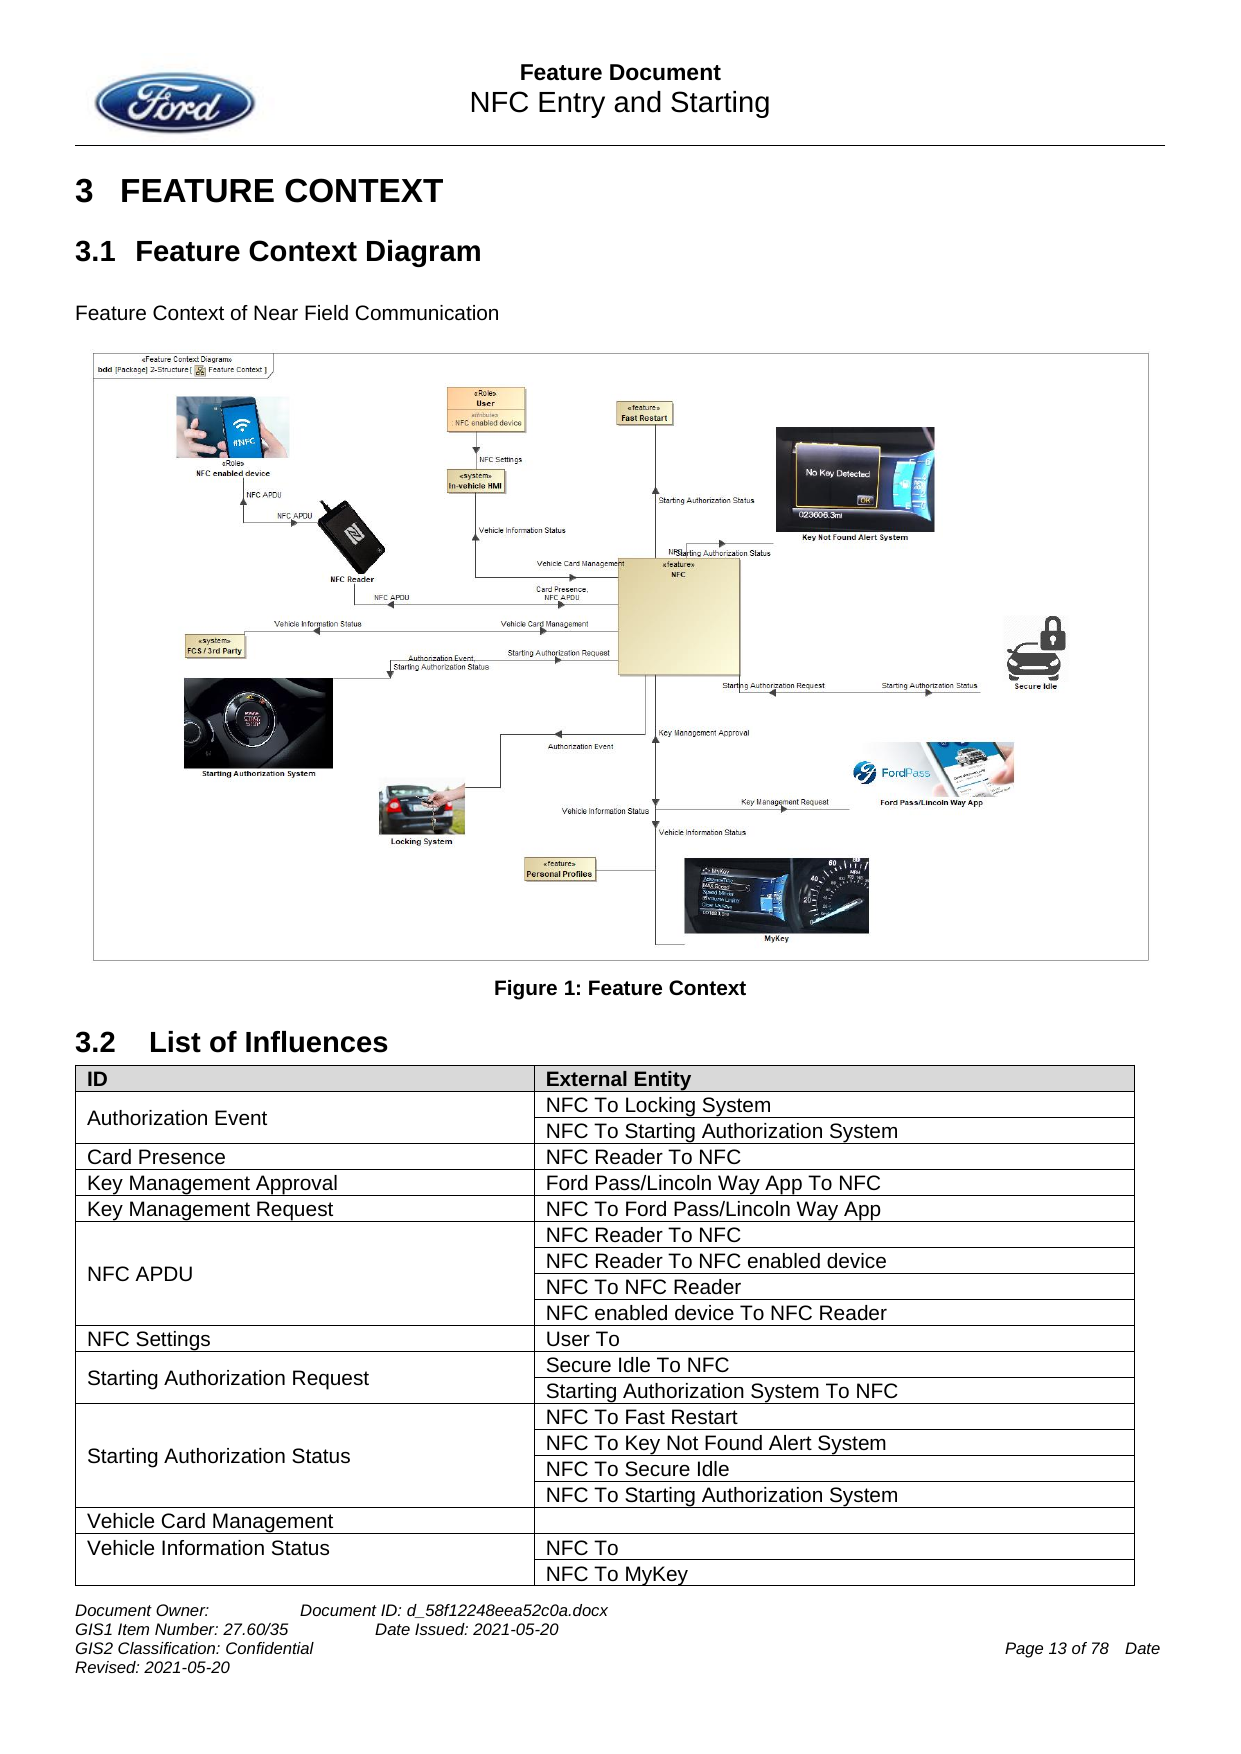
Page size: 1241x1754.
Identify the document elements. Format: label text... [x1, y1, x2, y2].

text Feature Context of Near Field Communication [75, 299, 1165, 324]
table_cell NFC To Key Not Found Alert System [535, 1430, 1134, 1455]
table_cell NFC To Ford Pass/Lincoln Way App [535, 1196, 1134, 1221]
table_header ID [76, 1066, 534, 1091]
picture [89, 349, 1151, 963]
picture [75, 146, 275, 154]
subtitle List of Influences [75, 1025, 1165, 1058]
table_cell Vehicle Card Management [76, 1508, 534, 1533]
table_cell Starting Authorization System To NFC [535, 1378, 1134, 1403]
text Figure 1: Feature Context [75, 975, 1165, 1000]
table_header External Entity [535, 1066, 1134, 1091]
table_cell NFC To MyKey [535, 1560, 1134, 1585]
table_cell NFC Reader To NFC [535, 1144, 1134, 1169]
table_cell [535, 1508, 1134, 1533]
table_cell Starting Authorization Request [76, 1352, 534, 1403]
table_cell User To [535, 1326, 1134, 1351]
table_cell Key Management Request [76, 1196, 534, 1221]
table_cell NFC APDU [76, 1222, 534, 1325]
table_cell NFC Reader To NFC enabled device [535, 1248, 1134, 1273]
table_cell NFC Reader To NFC [535, 1222, 1134, 1247]
picture [75, 53, 275, 145]
table_cell NFC To Starting Authorization System [535, 1482, 1134, 1507]
table_cell NFC To Locking System [535, 1092, 1134, 1117]
table_cell Vehicle Information Status [76, 1534, 534, 1585]
table_cell Card Presence [76, 1144, 534, 1169]
table_cell Authorization Event [76, 1092, 534, 1143]
table_cell NFC To NFC Reader [535, 1274, 1134, 1299]
table_cell NFC To Secure Idle [535, 1456, 1134, 1481]
table_cell NFC To Starting Authorization System [535, 1118, 1134, 1143]
table_cell NFC Settings [76, 1326, 534, 1351]
table_cell Key Management Approval [76, 1170, 534, 1195]
table_cell Starting Authorization Status [76, 1404, 534, 1507]
table_cell NFC To Fast Restart [535, 1404, 1134, 1429]
table_cell Secure Idle To NFC [535, 1352, 1134, 1377]
table_cell NFC To [535, 1534, 1134, 1559]
subtitle Feature Context Diagram [75, 234, 1165, 268]
table_cell Ford Pass/Lincoln Way App To NFC [535, 1170, 1134, 1195]
subtitle Feature Context [75, 171, 1165, 209]
table_cell NFC enabled device To NFC Reader [535, 1300, 1134, 1325]
